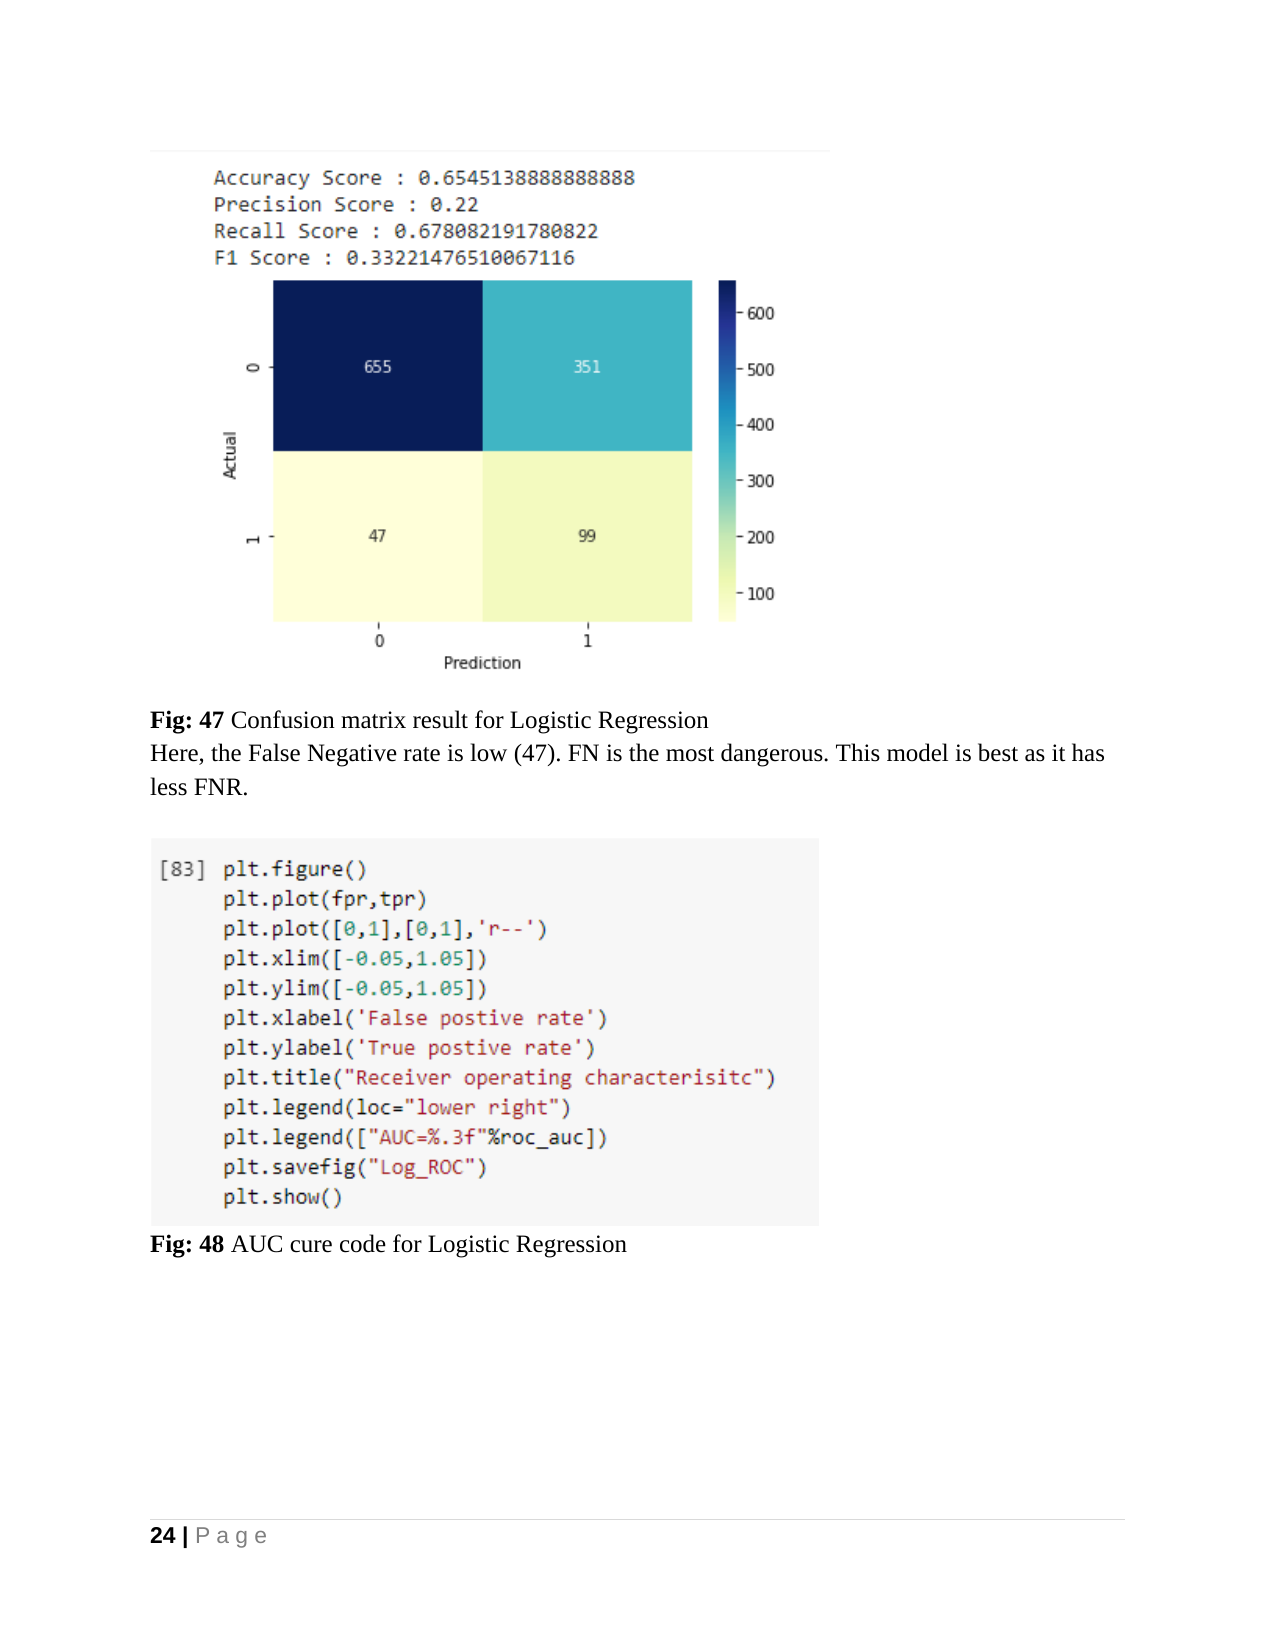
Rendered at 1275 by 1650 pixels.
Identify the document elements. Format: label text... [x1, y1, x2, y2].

picture [150, 150, 830, 702]
picture [150, 837, 819, 1226]
text Here, the False Negative rate is low (47). FN is the most dangerous. This model is best as it has less FNR. [150, 738, 1125, 800]
text Fig: 48 AUC cure code for Logistic Regression [150, 1229, 1125, 1258]
text Fig: 47 Confusion matrix result for Logistic Regression [150, 706, 1125, 734]
